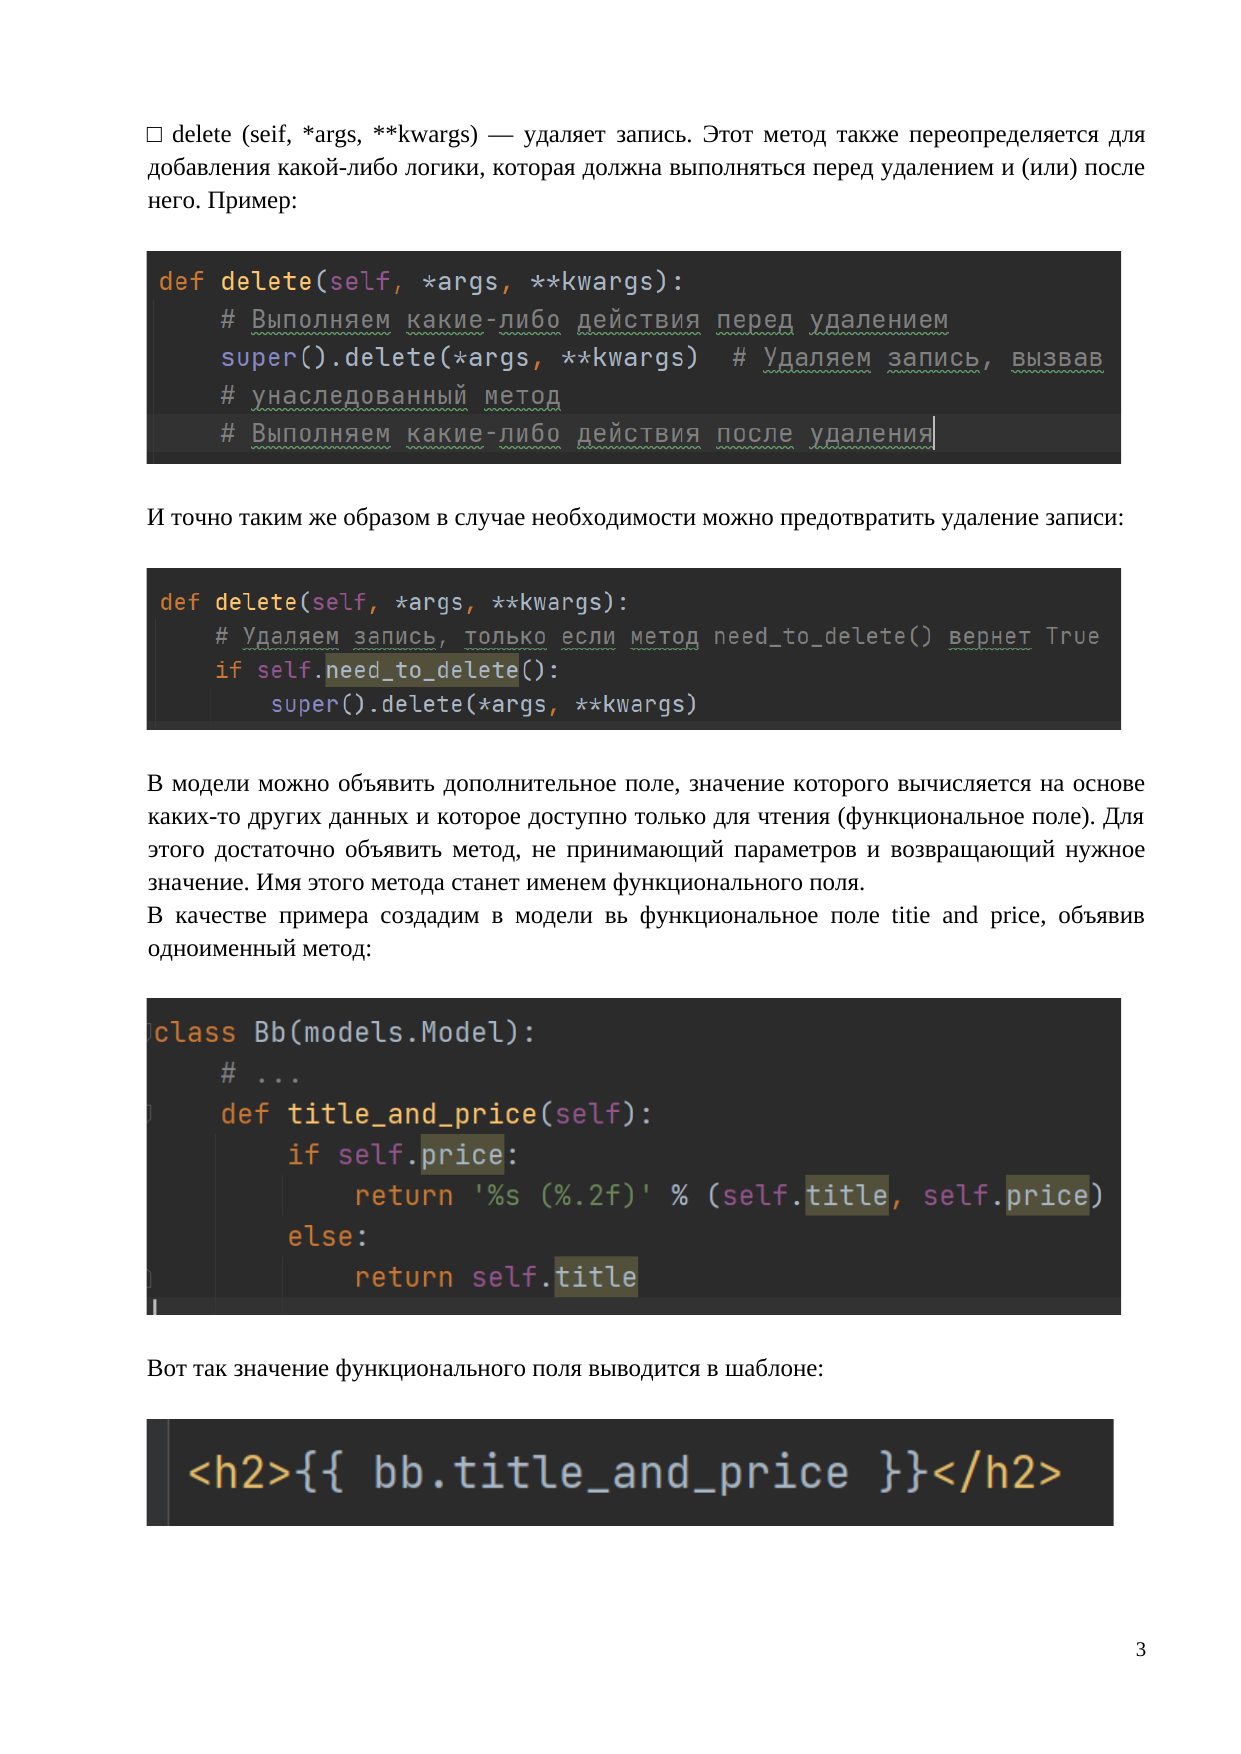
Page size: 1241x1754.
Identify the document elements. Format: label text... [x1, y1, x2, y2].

picture [146, 998, 1122, 1315]
picture [146, 251, 1122, 464]
text В модели можно объявить дополнительное поле, значение которого вычисляется на основе каких-то других данных и которое доступно только для чтения (функциональное поле). Для этого достаточно объявить метод, не принимающий параметров и возвращающий нужное значение. Имя этого метода станет именем функционального поля. [147, 768, 1146, 896]
text В качестве примера создадим в модели вь функциональное поле titie and price, объявив одноименный метод: [147, 900, 1146, 962]
picture [146, 568, 1122, 730]
text И точно таким же образом в случае необходимости можно предотвратить удаление записи: [147, 502, 1146, 531]
text □ delete (seif, *args, **kwargs) — удаляет запись. Этот метод также переопределяется для добавления какой-либо логики, которая должна выполняться перед удалением и (или) после него. Пример: [147, 119, 1146, 214]
picture [146, 1419, 1114, 1526]
text Вот так значение функционального поля выводится в шаблоне: [147, 1353, 1146, 1382]
